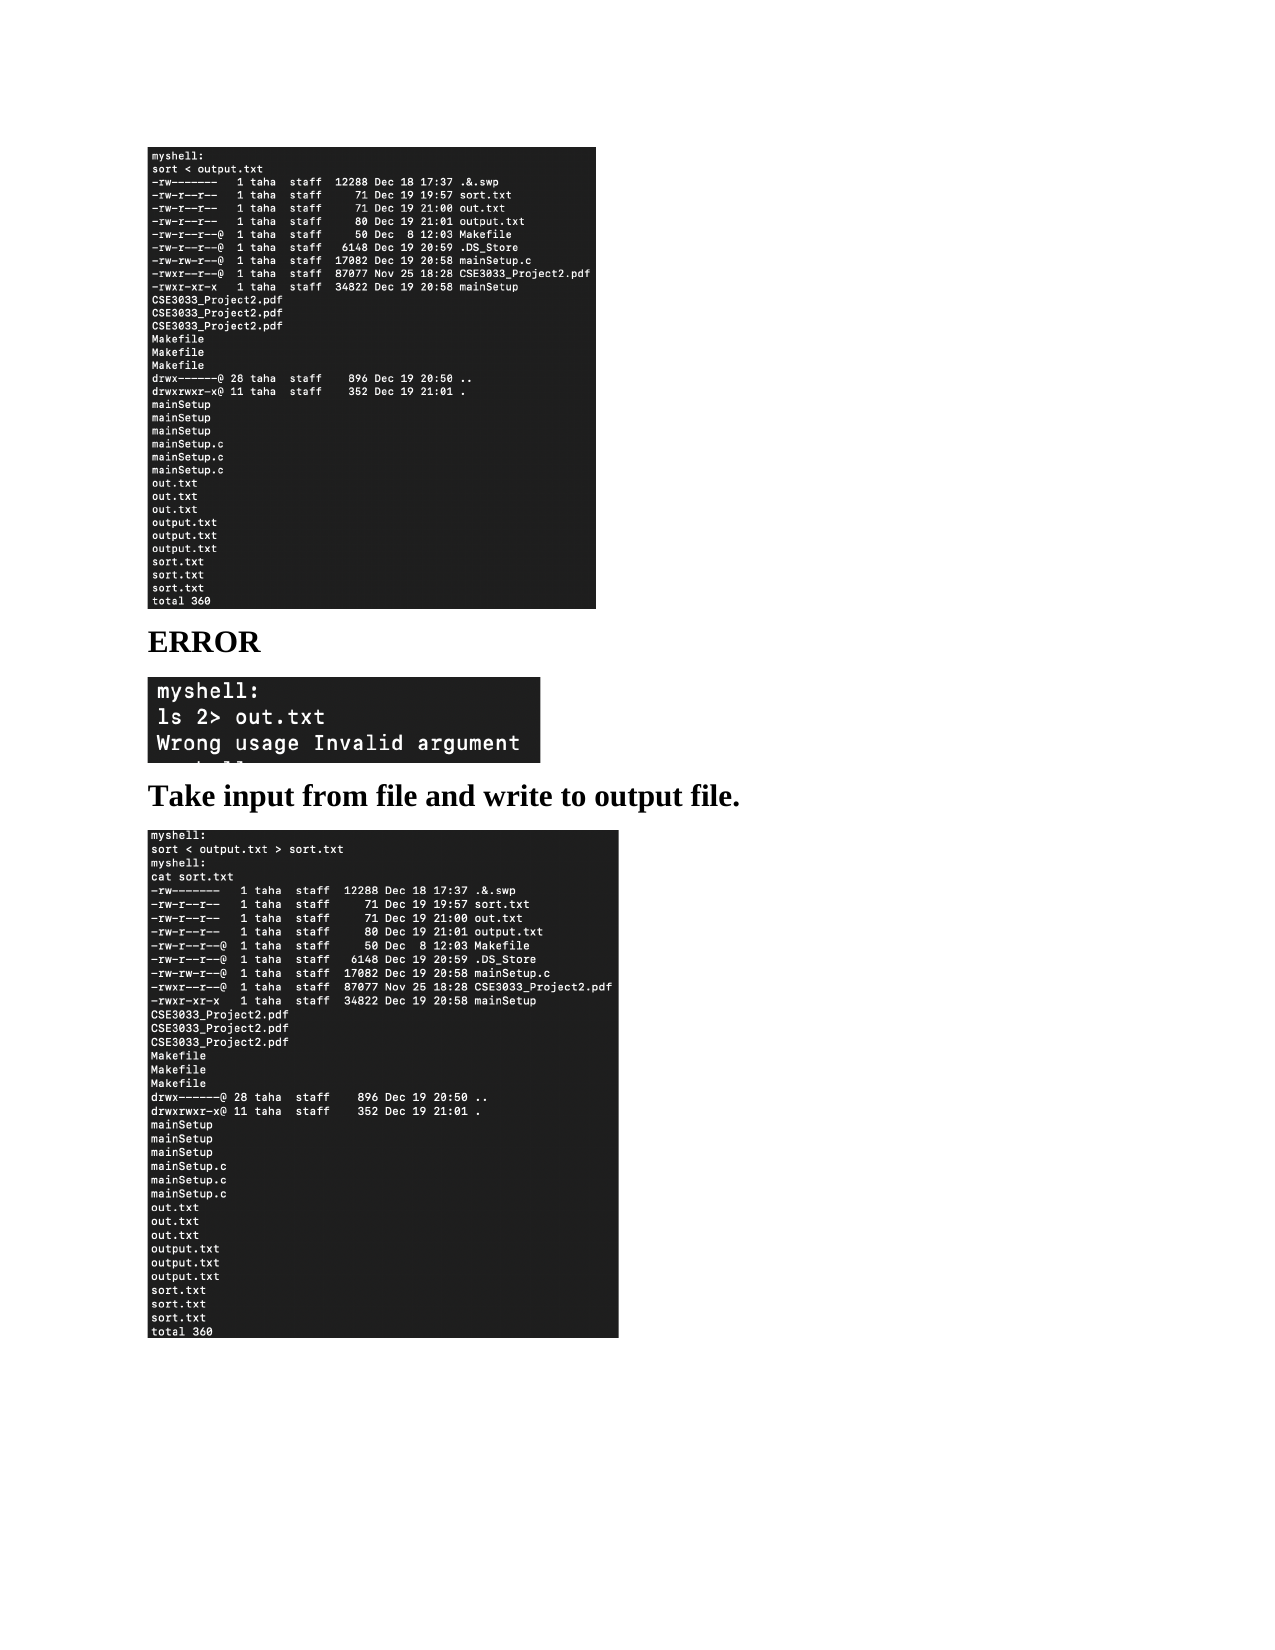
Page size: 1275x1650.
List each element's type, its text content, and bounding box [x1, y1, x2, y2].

picture [147, 147, 596, 609]
picture [147, 830, 619, 1338]
picture [147, 677, 541, 763]
text ERROR [148, 623, 1127, 659]
text Take input from file and write to output file. [148, 777, 1127, 813]
